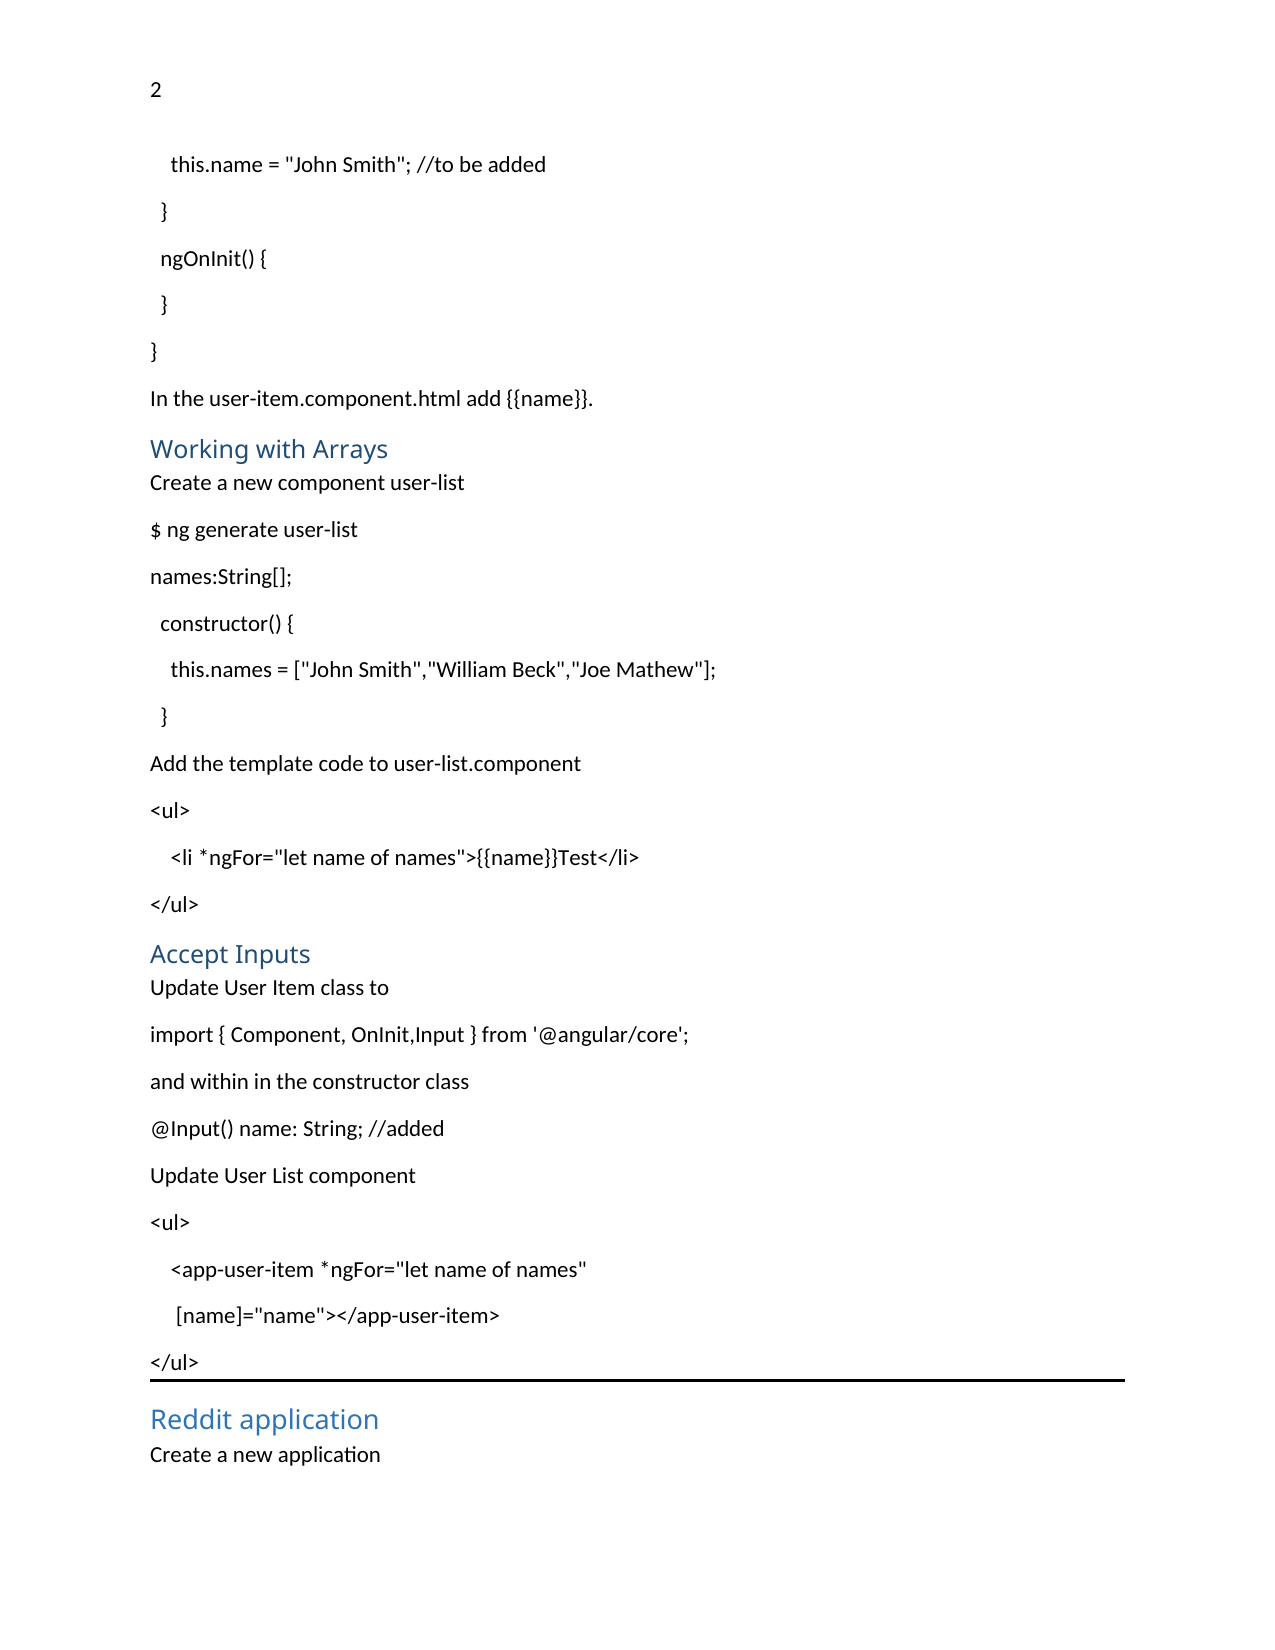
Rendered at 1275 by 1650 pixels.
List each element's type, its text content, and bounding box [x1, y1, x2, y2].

text this.name = "John Smith"; //to be added [150, 150, 1125, 178]
subtitle Reddit application [150, 1401, 1125, 1437]
text @Input() name: String; //added [150, 1114, 1125, 1142]
text <ul> [150, 1208, 1125, 1236]
text constructor() { [150, 609, 1125, 637]
text Update User List component [150, 1161, 1125, 1189]
text names:String[]; [150, 562, 1125, 590]
text In the user-item.component.html add {{name}}. [150, 384, 1125, 412]
text Update User Item class to [150, 973, 1125, 1002]
text </ul> [150, 1348, 1125, 1379]
text } [150, 291, 1125, 319]
text </ul> [150, 890, 1125, 918]
text [name]="name"></app-user-item> [150, 1302, 1125, 1330]
text <app-user-item *ngFor="let name of names" [150, 1255, 1125, 1283]
text $ ng generate user-list [150, 515, 1125, 543]
text and within in the constructor class [150, 1067, 1125, 1095]
text } [150, 197, 1125, 225]
text Add the template code to user-list.component [150, 749, 1125, 777]
subtitle Accept Inputs [150, 937, 1125, 971]
text <ul> [150, 796, 1125, 824]
text this.names = ["John Smith","William Beck","Joe Mathew"]; [150, 656, 1125, 683]
text } [150, 702, 1125, 730]
subtitle Working with Arrays [150, 431, 1125, 465]
text <li *ngFor="let name of names">{{name}}Test</li> [150, 843, 1125, 871]
text Create a new application [150, 1440, 1125, 1468]
text Create a new component user-list [150, 468, 1125, 496]
text } [150, 337, 1125, 366]
text import { Component, OnInit,Input } from '@angular/core'; [150, 1020, 1125, 1048]
text ngOnInit() { [150, 244, 1125, 272]
